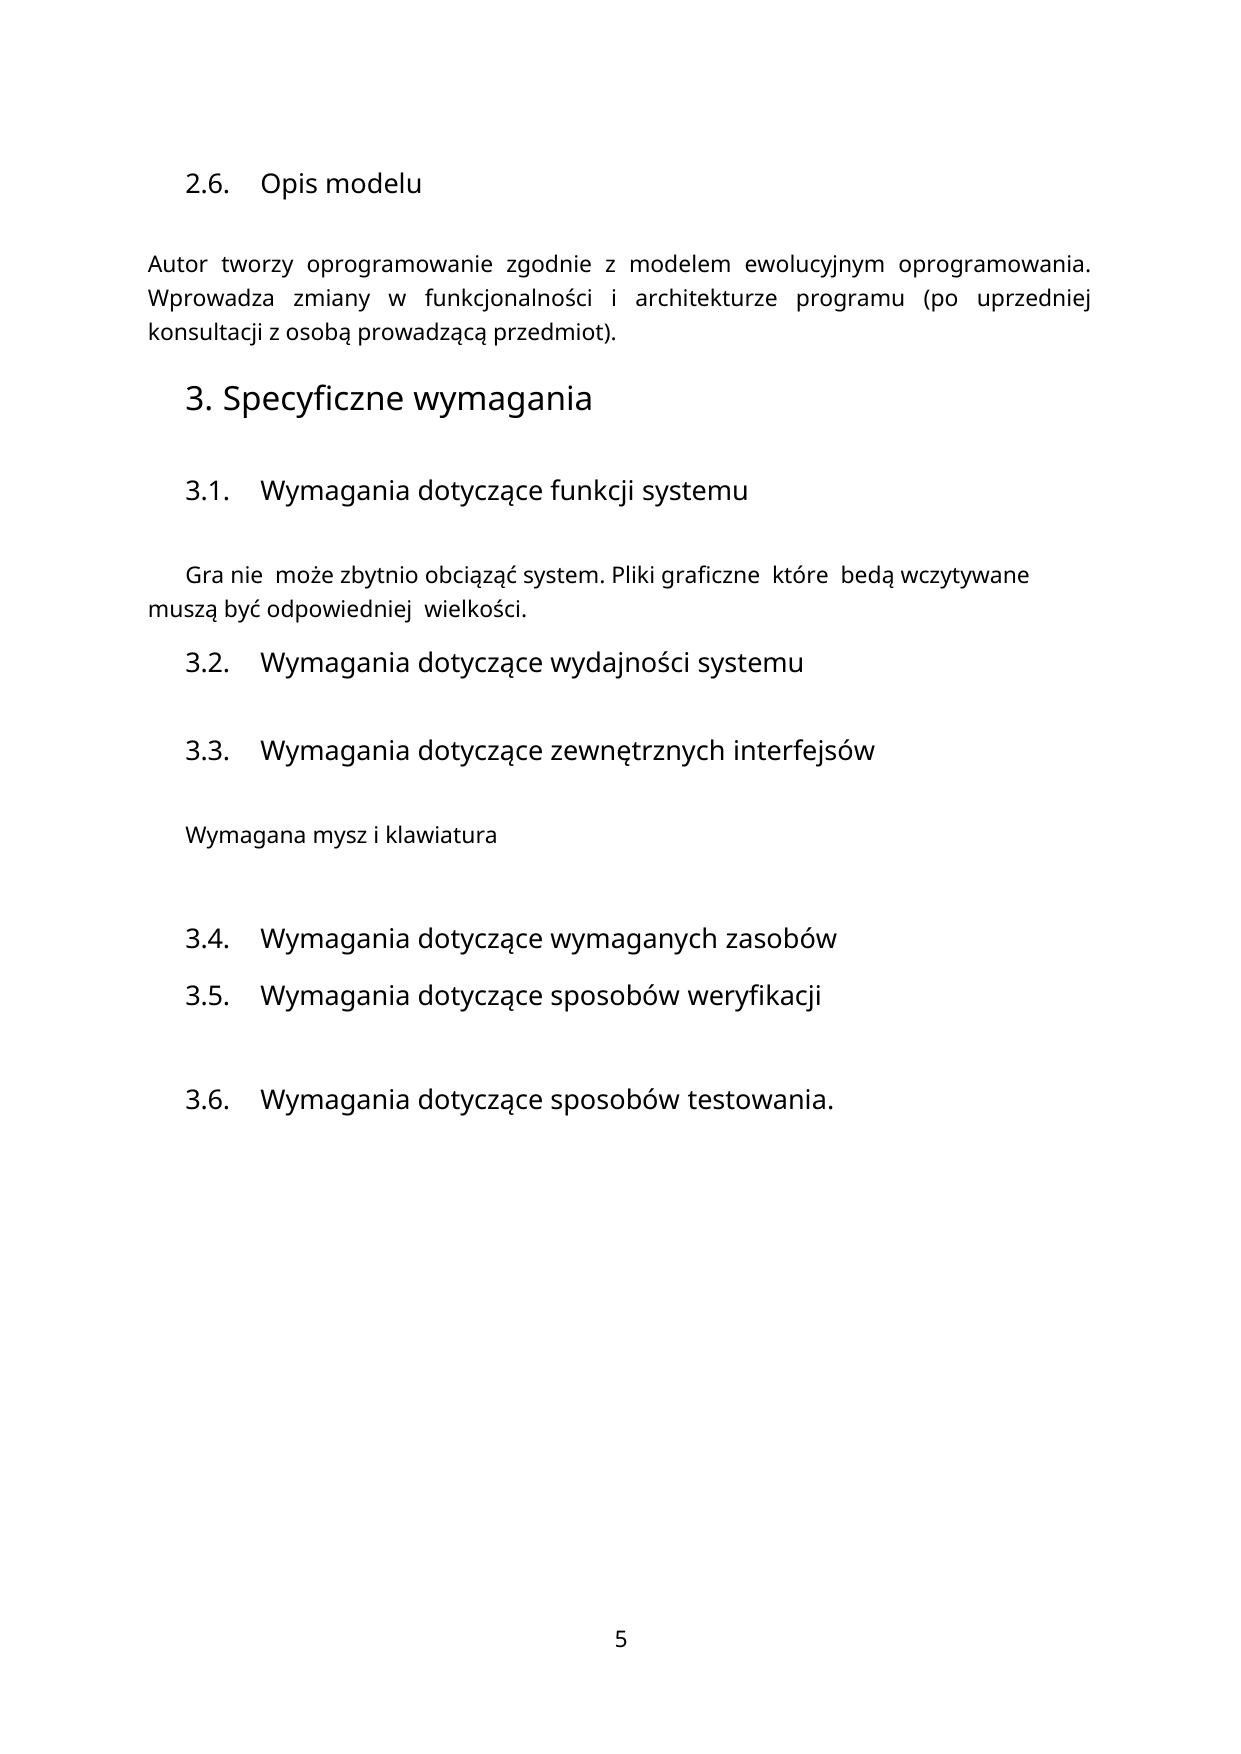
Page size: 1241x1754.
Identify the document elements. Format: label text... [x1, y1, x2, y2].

subtitle Wymagania dotyczące funkcji systemu [185, 472, 1105, 509]
subtitle Opis modelu [185, 164, 1105, 201]
text Autor tworzy oprogramowanie zgodnie z modelem ewolucyjnym oprogramowania. Wprowadza zmiany w funkcjonalności i architekturze programu (po uprzedniej konsultacji z osobą prowadzącą przedmiot). [148, 248, 1093, 347]
subtitle Wymagania dotyczące sposobów testowania. [185, 1081, 1105, 1118]
text Gra nie może zbytnio obciąząć system. Pliki graficzne które bedą wczytywane muszą być odpowiedniej wielkości. [148, 559, 1105, 624]
subtitle Wymagania dotyczące wymaganych zasobów [185, 920, 1105, 957]
subtitle Wymagania dotyczące wydajności systemu [185, 644, 1105, 681]
subtitle Wymagania dotyczące sposobów weryfikacji [185, 976, 1105, 1013]
subtitle Wymagania dotyczące zewnętrznych interfejsów [185, 731, 1105, 768]
text Wymagana mysz i klawiatura [185, 819, 1105, 850]
subtitle Specyficzne wymagania [185, 375, 1105, 421]
